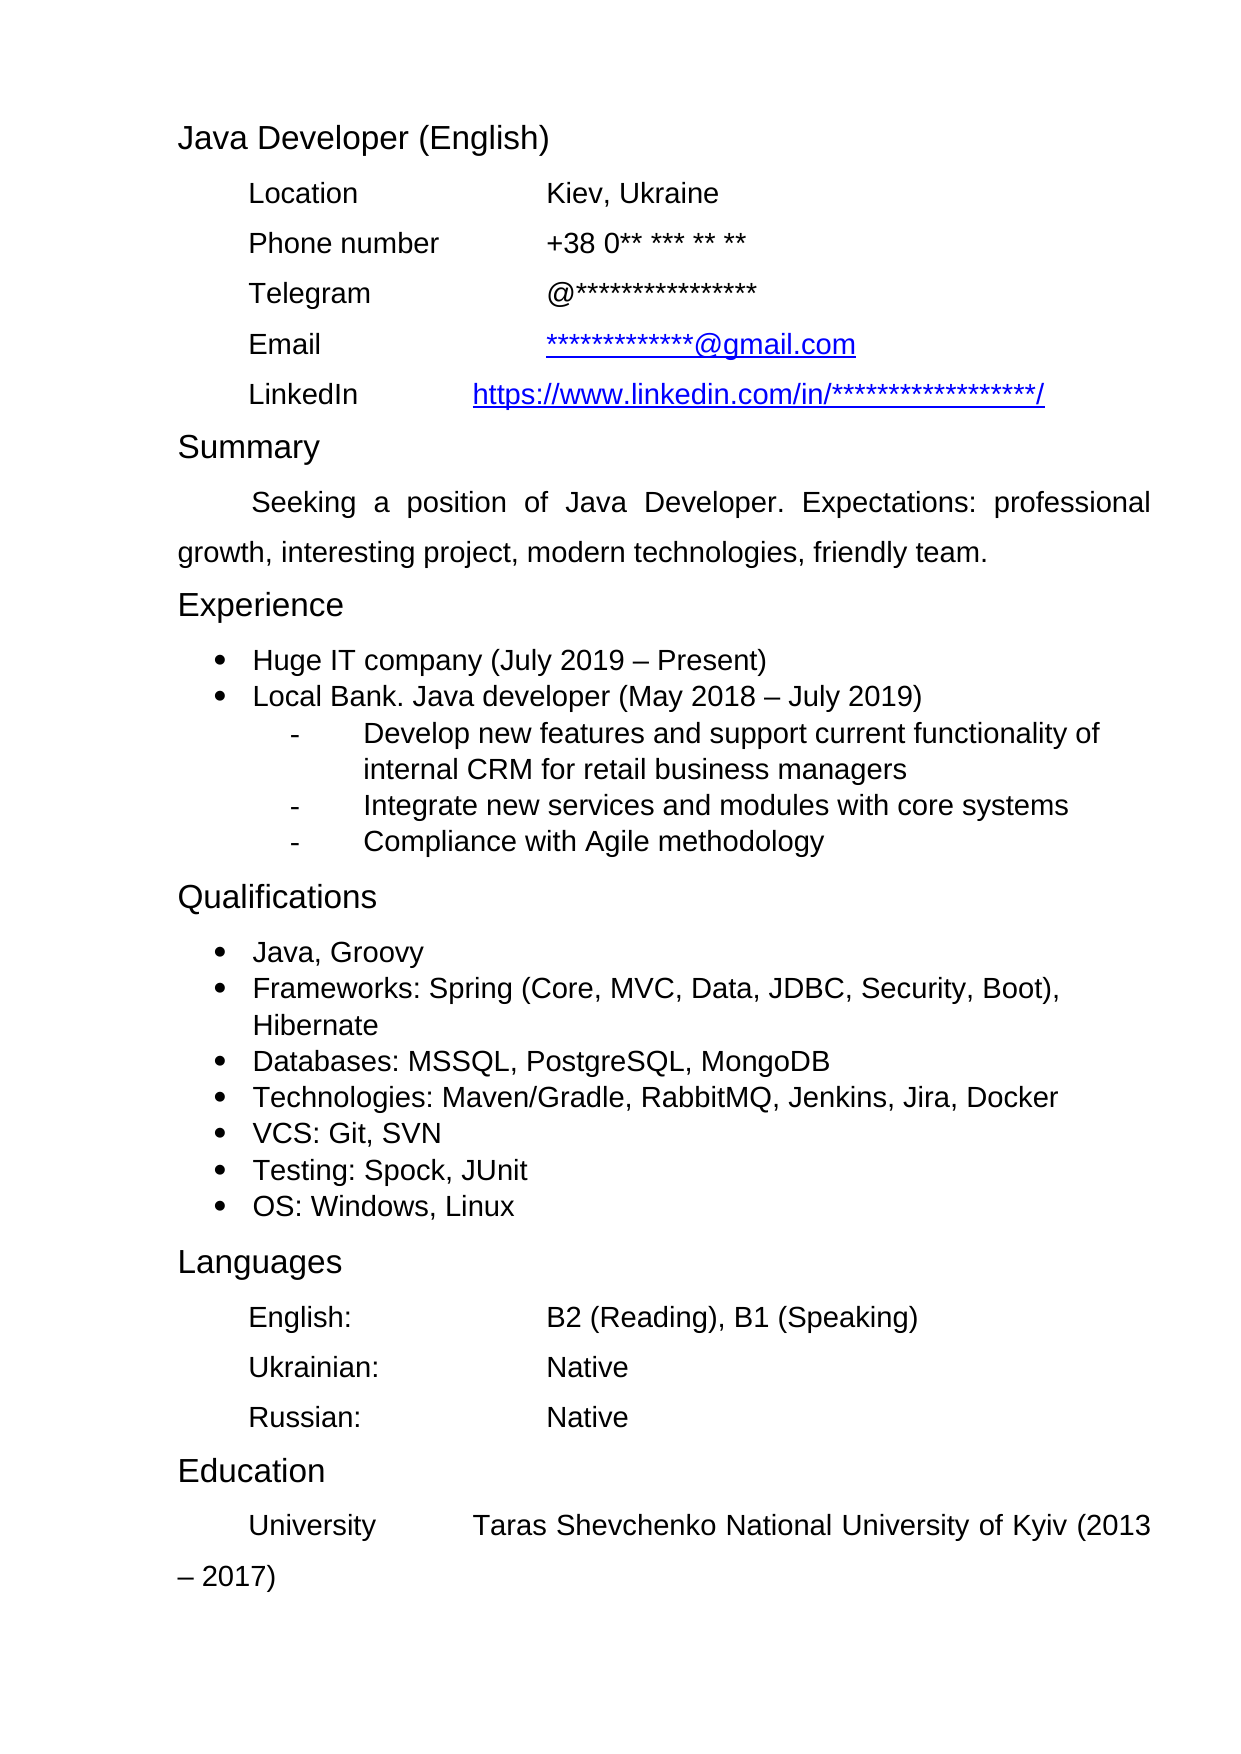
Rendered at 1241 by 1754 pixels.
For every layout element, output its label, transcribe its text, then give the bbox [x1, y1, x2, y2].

text Ukrainian: Native [177, 1350, 1152, 1384]
text Education [177, 1451, 1152, 1489]
list Local Bank. Java developer (May 2018 – July 2019) [215, 679, 1152, 713]
text Experience [177, 586, 1152, 624]
list VCS: Git, SVN [215, 1117, 1152, 1150]
text Phone number +38 0** *** ** ** [177, 226, 1152, 259]
text English: B2 (Reading), B1 (Speaking) [177, 1300, 1152, 1333]
text Seeking a position of Java Developer. Expectations: professional growth, interesting project, modern technologies, friendly team. [177, 485, 1152, 569]
list Integrate new services and modules with core systems [290, 788, 1152, 822]
text Summary [177, 427, 1152, 466]
list Databases: MSSQL, PostgreSQL, MongoDB [215, 1044, 1152, 1078]
text Email *************@gmail.com [177, 327, 1152, 360]
list OS: Windows, Linux [215, 1189, 1152, 1223]
text Java Developer (English) [177, 118, 1152, 157]
list Testing: Spock, JUnit [215, 1153, 1152, 1187]
text Location Kiev, Ukraine [177, 176, 1152, 209]
list Frameworks: Spring (Core, MVC, Data, JDBC, Security, Boot), Hibernate [215, 971, 1152, 1041]
text Qualifications [177, 877, 1152, 916]
list Develop new features and support current functionality of internal CRM for retail business managers [290, 716, 1152, 786]
text LinkedIn https://www.linkedin.com/in/******************/ [248, 377, 1152, 411]
list Java, Groovy [215, 935, 1152, 969]
text Russian: Native [177, 1401, 1152, 1434]
list Compliance with Agile methodology [290, 824, 1152, 858]
text Languages [177, 1242, 1152, 1281]
list Technologies: Maven/Gradle, RabbitMQ, Jenkins, Jira, Docker [215, 1080, 1152, 1114]
text Telegram @**************** [177, 276, 1152, 310]
list Huge IT company (July 2019 – Present) [215, 643, 1152, 677]
text University Taras Shevchenko National University of Kyiv (2013 – 2017) [177, 1508, 1152, 1592]
